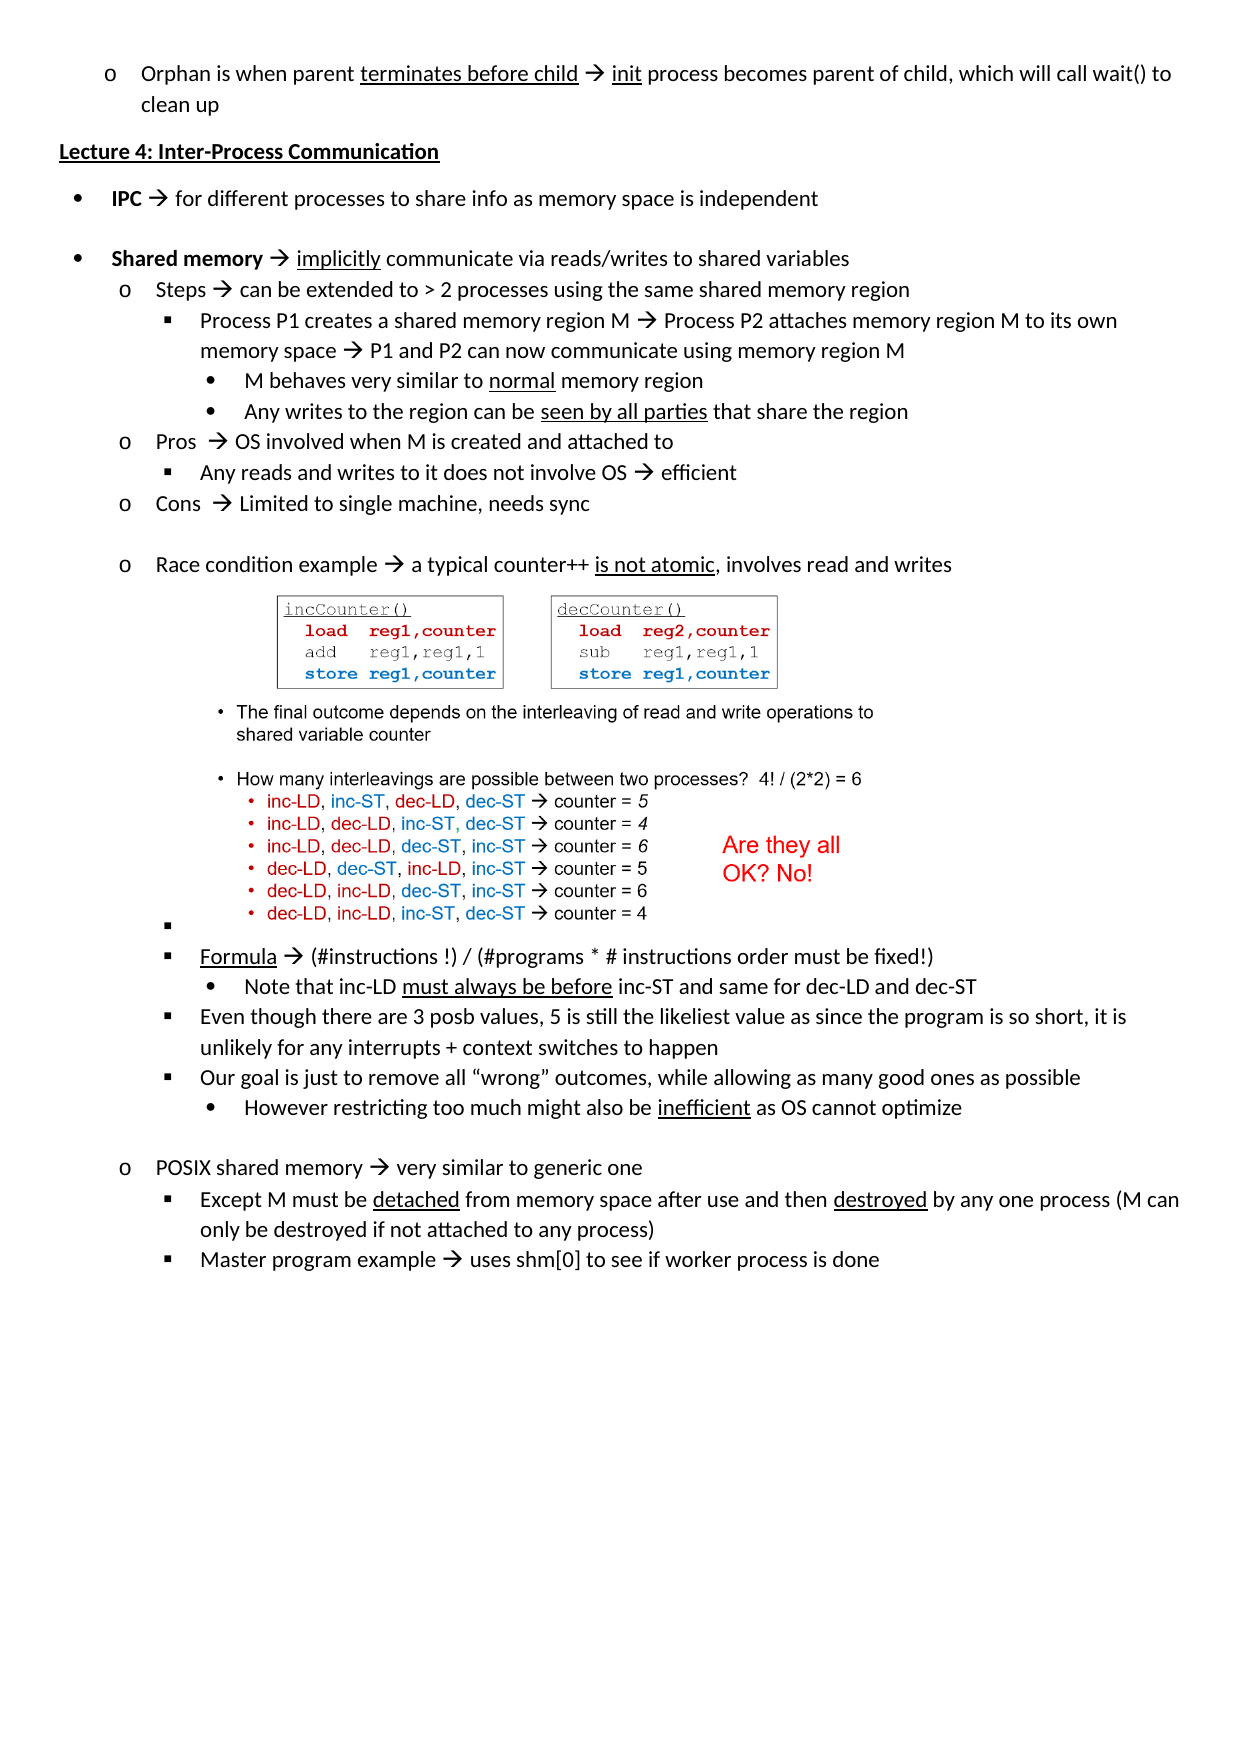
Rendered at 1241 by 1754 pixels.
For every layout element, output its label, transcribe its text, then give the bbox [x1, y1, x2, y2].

list Race condition example a typical counter++ is not atomic, involves read and writes [118, 550, 1181, 579]
picture [200, 581, 882, 935]
list Formula (#instructions !) / (#programs * # instructions order must be fixed!) [162, 942, 1181, 970]
list Cons Limited to single machine, needs sync [118, 489, 1181, 518]
text Lecture 4: Inter-Process Communication [59, 137, 1181, 165]
list POSIX shared memory very similar to generic one [118, 1153, 1181, 1183]
list Except M must be detached from memory space after use and then destroyed by any one process (M can only be destroyed if not attached to any process) [162, 1185, 1181, 1243]
list Process P1 creates a shared memory region M Process P2 attaches memory region M to its own memory space P1 and P2 can now communicate using memory region M [162, 306, 1181, 364]
list Orphan is when parent terminates before child init process becomes parent of child, which will call wait() to clean up [103, 59, 1181, 118]
list Any writes to the region can be seen by all parties that share the region [207, 397, 1181, 425]
list However restricting too much might also be inefficient as OS cannot optimize [207, 1093, 1181, 1121]
list Shared memory implicitly communicate via reads/writes to shared variables [74, 244, 1181, 273]
list Pros OS involved when M is created and attached to [118, 427, 1181, 456]
list Note that inc-LD must always be before inc-ST and same for dec-LD and dec-ST [207, 972, 1181, 1000]
list Steps can be extended to > 2 processes using the same shared memory region [118, 275, 1181, 304]
list Any reads and writes to it does not involve OS efficient [162, 458, 1181, 487]
list Our goal is just to remove all “wrong” outcomes, while allowing as many good ones as possible [162, 1063, 1181, 1091]
list IPC for different processes to share info as memory space is independent [74, 184, 1181, 212]
list M behaves very similar to normal memory region [207, 367, 1181, 395]
list Master program example uses shm[0] to see if worker process is done [162, 1245, 1181, 1273]
list Even though there are 3 posb values, 5 is still the likeliest value as since the program is so short, it is unlikely for any interrupts + context switches to happen [162, 1002, 1181, 1061]
